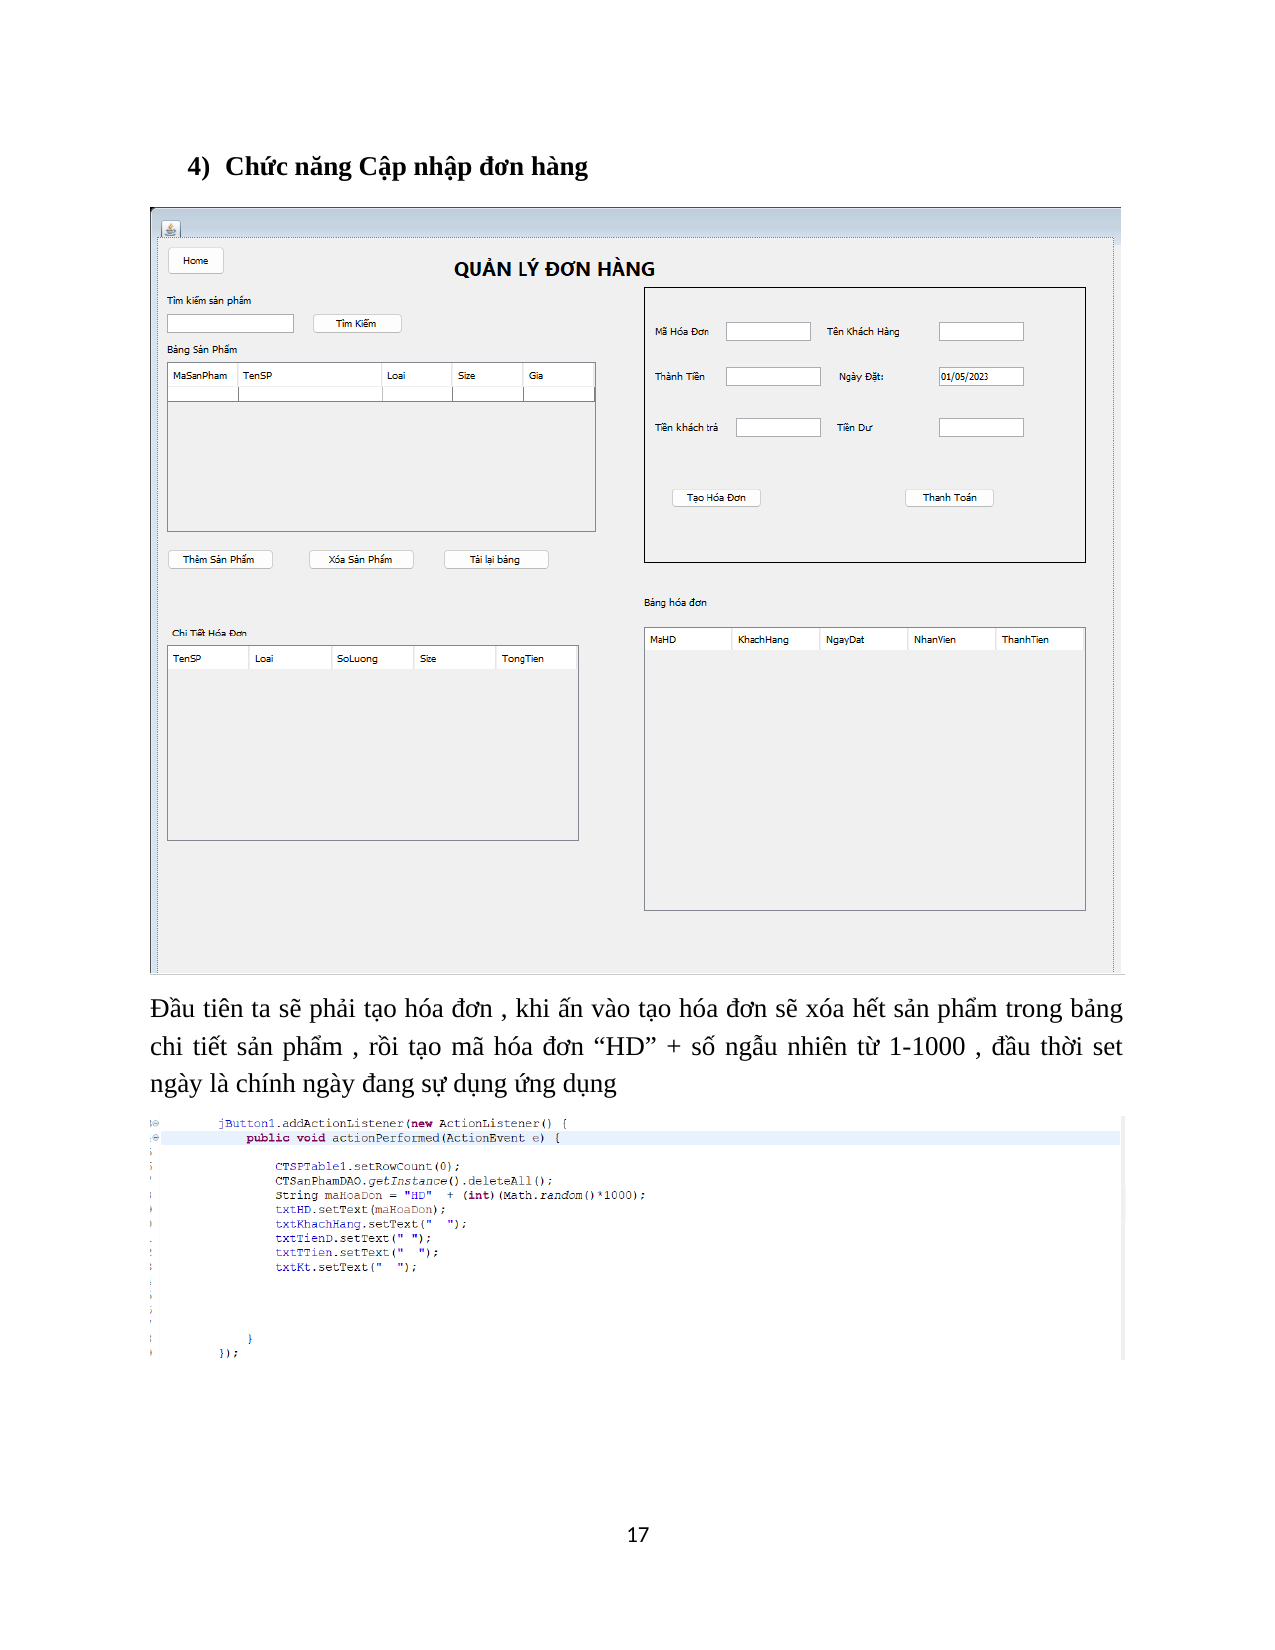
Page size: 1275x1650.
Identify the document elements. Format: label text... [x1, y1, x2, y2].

picture [150, 199, 1125, 975]
text Đầu tiên ta sẽ phải tạo hóa đơn , khi ấn vào tạo hóa đơn sẽ xóa hết sản phẩm trong bảng chi tiết sản phẩm , rồi tạo mã hóa đơn “HD” + số ngẫu nhiên từ 1-1000 , đầu thời set ngày là chính ngày đang sự dụng ứng dụng [150, 992, 1125, 1098]
picture [150, 1116, 1125, 1360]
list Chức năng Cập nhập đơn hàng [187, 150, 1125, 181]
